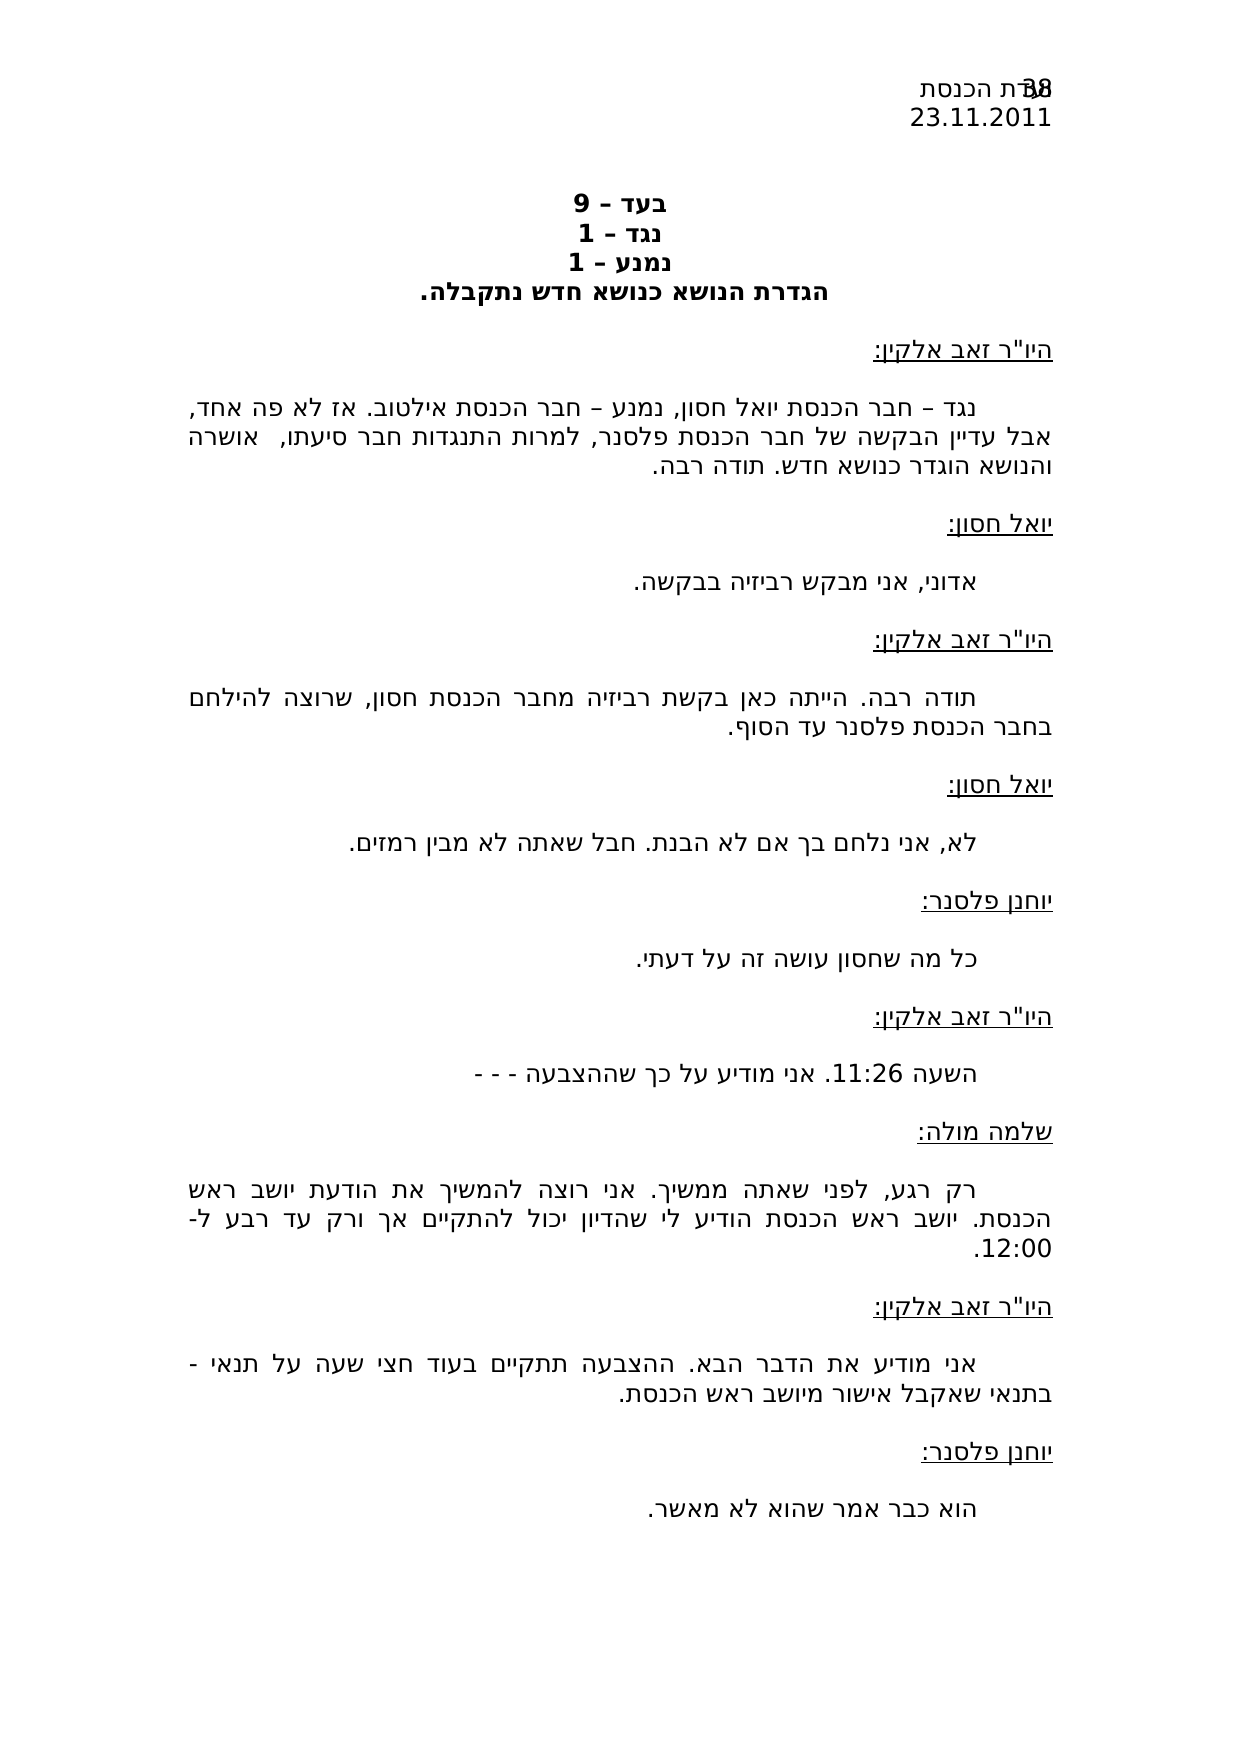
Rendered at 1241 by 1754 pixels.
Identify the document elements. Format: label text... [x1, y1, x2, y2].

text לא, אני נלחם בך אם לא הבנת. חבל שאתה לא מבין רמזים. [187, 828, 1053, 857]
text הוא כבר אמר שהוא לא מאשר. [187, 1494, 1053, 1524]
text היו"ר זאב אלקין: [187, 625, 1053, 654]
text בעד – 9 [187, 189, 1053, 219]
text היו"ר זאב אלקין: [187, 335, 1053, 364]
text נמנע – 1 [187, 248, 1053, 277]
text שלמה מולה: [187, 1117, 1053, 1147]
text נגד – 1 [187, 219, 1053, 248]
text נגד – חבר הכנסת יואל חסון, נמנע – חבר הכנסת אילטוב. אז לא פה אחד, אבל עדיין הבקשה של חבר הכנסת פלסנר, למרות התנגדות חבר סיעתו, אושרה והנושא הוגדר כנושא חדש. תודה רבה. [187, 393, 1053, 480]
text יוחנן פלסנר: [187, 1437, 1053, 1466]
text היו"ר זאב אלקין: [187, 1292, 1053, 1321]
text תודה רבה. הייתה כאן בקשת רביזיה מחבר הכנסת חסון, שרוצה להילחם בחבר הכנסת פלסנר עד הסוף. [187, 683, 1053, 741]
text הגדרת הנושא כנושא חדש נתקבלה. [187, 277, 1053, 306]
text כל מה שחסון עושה זה על דעתי. [187, 944, 1053, 973]
text השעה 11:26. אני מודיע על כך שההצבעה - - - [187, 1059, 1053, 1089]
text אני מודיע את הדבר הבא. ההצבעה תתקיים בעוד חצי שעה על תנאי - בתנאי שאקבל אישור מיושב ראש הכנסת. [187, 1349, 1053, 1408]
text יואל חסון: [187, 770, 1053, 799]
text אדוני, אני מבקש רביזיה בבקשה. [187, 567, 1053, 596]
text יואל חסון: [187, 509, 1053, 538]
text היו"ר זאב אלקין: [187, 1002, 1053, 1031]
text רק רגע, לפני שאתה ממשיך. אני רוצה להמשיך את הודעת יושב ראש הכנסת. יושב ראש הכנסת הודיע לי שהדיון יכול להתקיים אך ורק עד רבע ל-12:00. [187, 1175, 1053, 1263]
text יוחנן פלסנר: [187, 886, 1053, 915]
